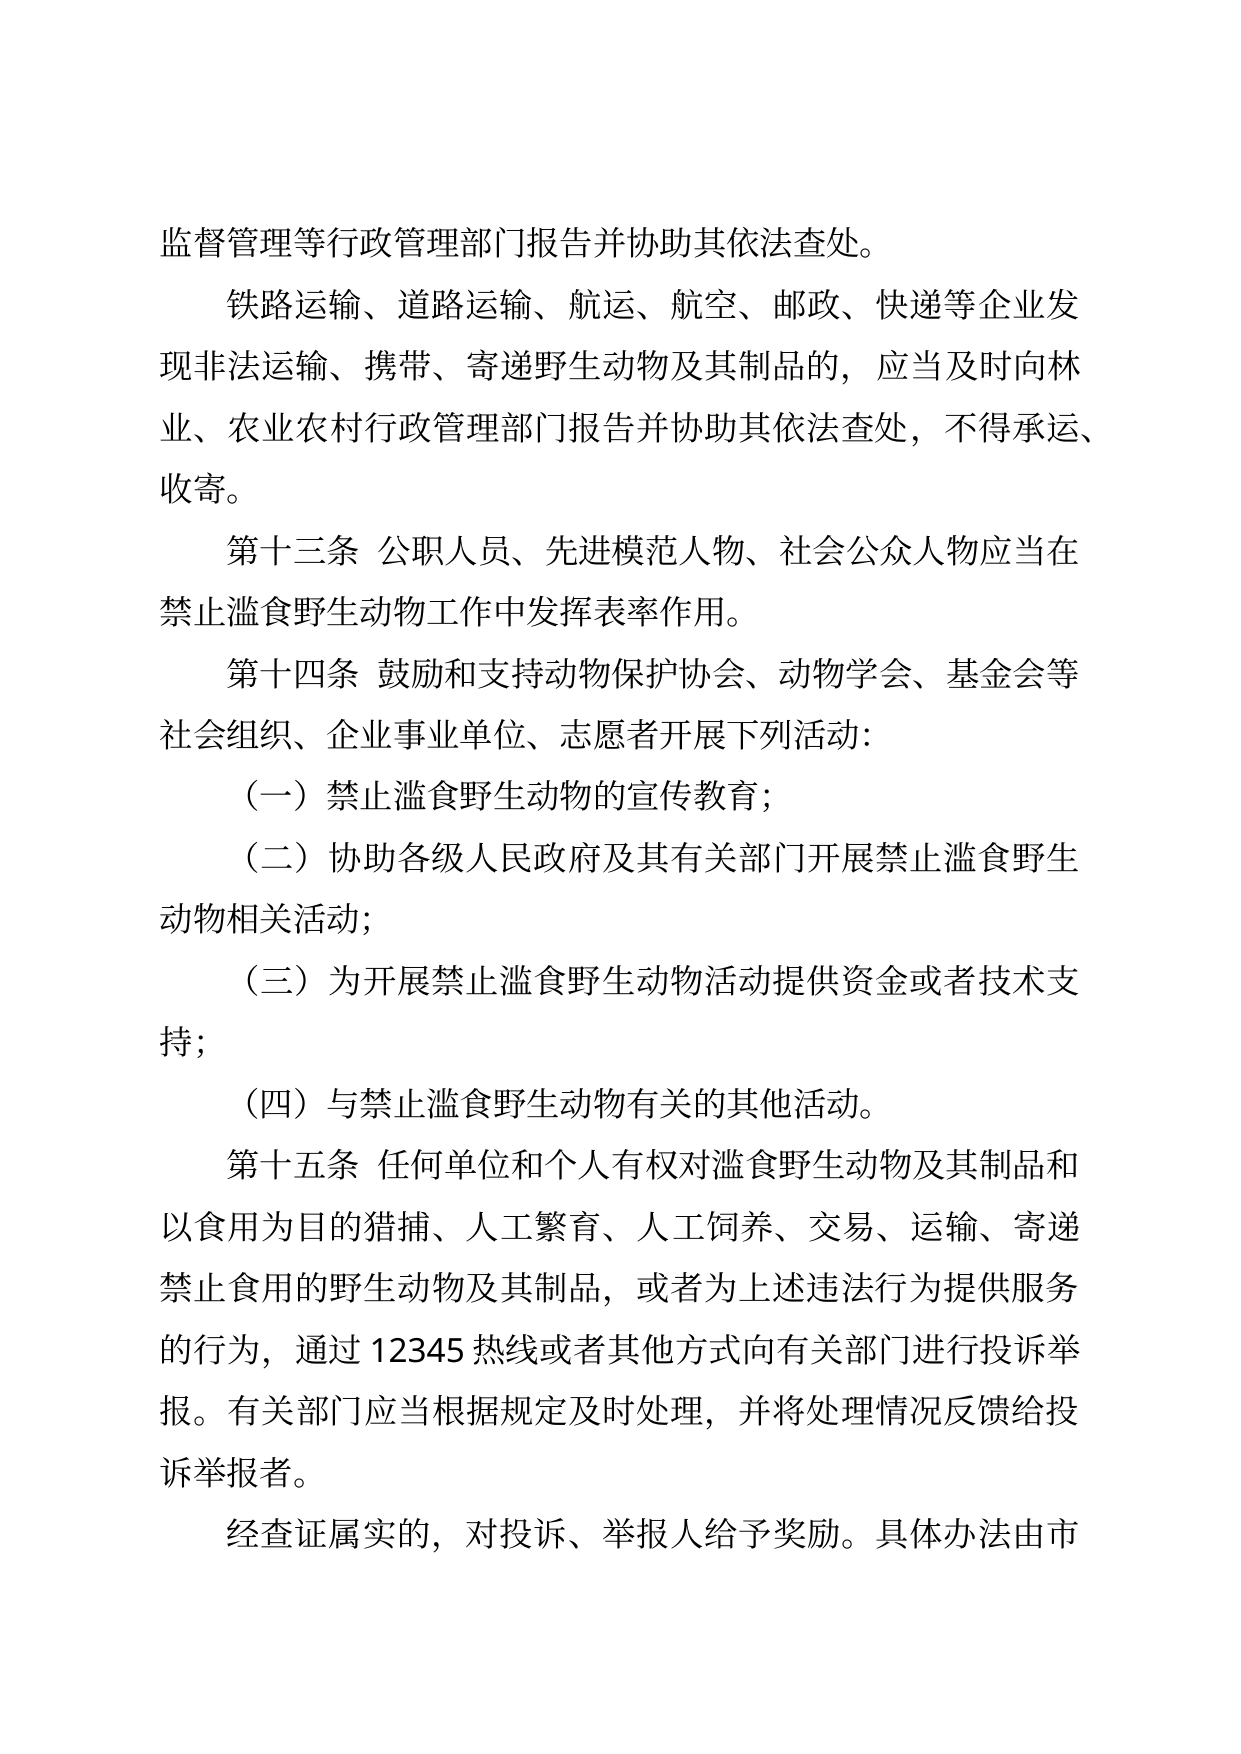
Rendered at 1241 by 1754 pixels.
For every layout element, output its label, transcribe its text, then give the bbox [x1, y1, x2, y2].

text 铁路运输、道路运输、航运、航空、邮政、快递等企业发现非法运输、携带、寄递野生动物及其制品的，应当及时向林业、农业农村行政管理部门报告并协助其依法查处，不得承运、收寄。 [159, 268, 1081, 514]
text （一）禁止滥食野生动物的宣传教育； [159, 760, 1081, 821]
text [159, 207, 1081, 268]
text （三）为开展禁止滥食野生动物活动提供资金或者技术支持； [159, 944, 1081, 1067]
text 第十三条 公职人员、先进模范人物、社会公众人物应当在禁止滥食野生动物工作中发挥表率作用。 [159, 514, 1081, 637]
text （四）与禁止滥食野生动物有关的其他活动。 [159, 1067, 1081, 1128]
text 第十五条 任何单位和个人有权对滥食野生动物及其制品和以食用为目的猎捕、人工繁育、人工饲养、交易、运输、寄递禁止食用的野生动物及其制品，或者为上述违法行为提供服务的行为，通过12345热线或者其他方式向有关部门进行投诉举报。有关部门应当根据规定及时处理，并将处理情况反馈给投诉举报者。 [159, 1128, 1081, 1497]
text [159, 1497, 1081, 1559]
text （二）协助各级人民政府及其有关部门开展禁止滥食野生动物相关活动； [159, 821, 1081, 944]
text 第十四条 鼓励和支持动物保护协会、动物学会、基金会等社会组织、企业事业单位、志愿者开展下列活动： [159, 637, 1081, 760]
